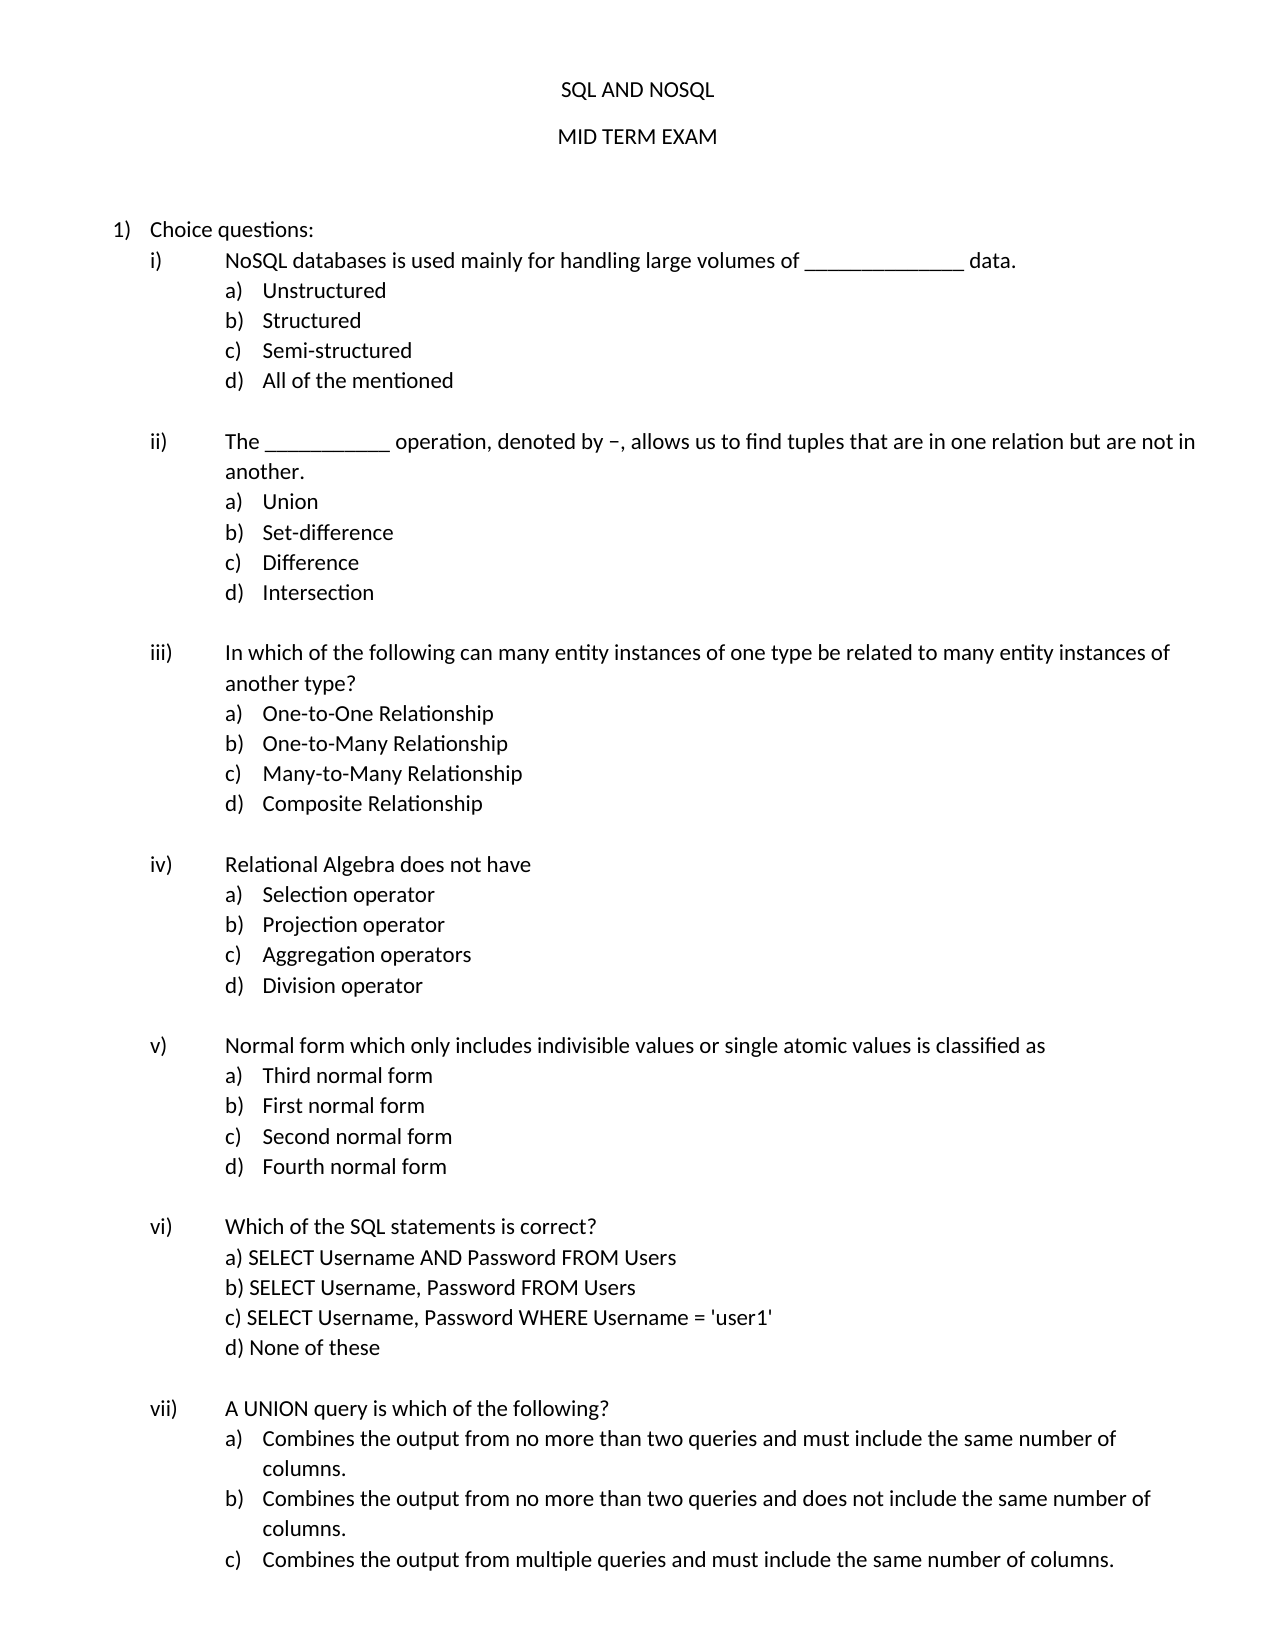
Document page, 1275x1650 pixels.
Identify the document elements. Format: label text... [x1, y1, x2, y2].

text MID TERM EXAM [75, 122, 1200, 150]
list The ___________ operation, denoted by −, allows us to find tuples that are in one relation but are not in another. [150, 427, 1200, 485]
list Normal form which only includes indivisible values or single atomic values is classified as [150, 1031, 1200, 1059]
list Set-difference [225, 518, 1200, 546]
list NoSQL databases is used mainly for handling large volumes of ______________ data. [150, 246, 1200, 274]
list Many-to-Many Relationship [225, 759, 1200, 787]
list Second normal form [225, 1122, 1200, 1150]
list Division operator [225, 971, 1200, 999]
list Third normal form [225, 1061, 1200, 1089]
list Combines the output from multiple queries and must include the same number of columns. [225, 1545, 1200, 1573]
list a) SELECT Username AND Password FROM Users [225, 1243, 1200, 1271]
list Selection operator [225, 880, 1200, 908]
list A UNION query is which of the following? [150, 1394, 1200, 1422]
list Choice questions: [112, 216, 1200, 244]
list Which of the SQL statements is correct? [150, 1212, 1200, 1241]
list Combines the output from no more than two queries and does not include the same number of columns. [225, 1484, 1200, 1543]
list Structured [225, 306, 1200, 334]
list Unstructured [225, 276, 1200, 304]
text SQL AND NOSQL [75, 75, 1200, 103]
list Aggregation operators [225, 941, 1200, 969]
list Intersection [225, 578, 1200, 606]
list Relational Algebra does not have [150, 850, 1200, 878]
list In which of the following can many entity instances of one type be related to many entity instances of another type? [150, 638, 1200, 697]
list b) SELECT Username, Password FROM Users [225, 1273, 1200, 1301]
list Projection operator [225, 910, 1200, 938]
list c) SELECT Username, Password WHERE Username = 'user1' [225, 1303, 1200, 1331]
list One-to-Many Relationship [225, 729, 1200, 757]
list All of the mentioned [225, 367, 1200, 395]
list One-to-One Relationship [225, 699, 1200, 727]
list Semi-structured [225, 336, 1200, 364]
list Difference [225, 548, 1200, 576]
list Composite Relationship [225, 789, 1200, 818]
list First normal form [225, 1092, 1200, 1120]
list d) None of these [225, 1333, 1200, 1361]
list Fourth normal form [225, 1152, 1200, 1180]
list Union [225, 487, 1200, 516]
list Combines the output from no more than two queries and must include the same number of columns. [225, 1424, 1200, 1482]
